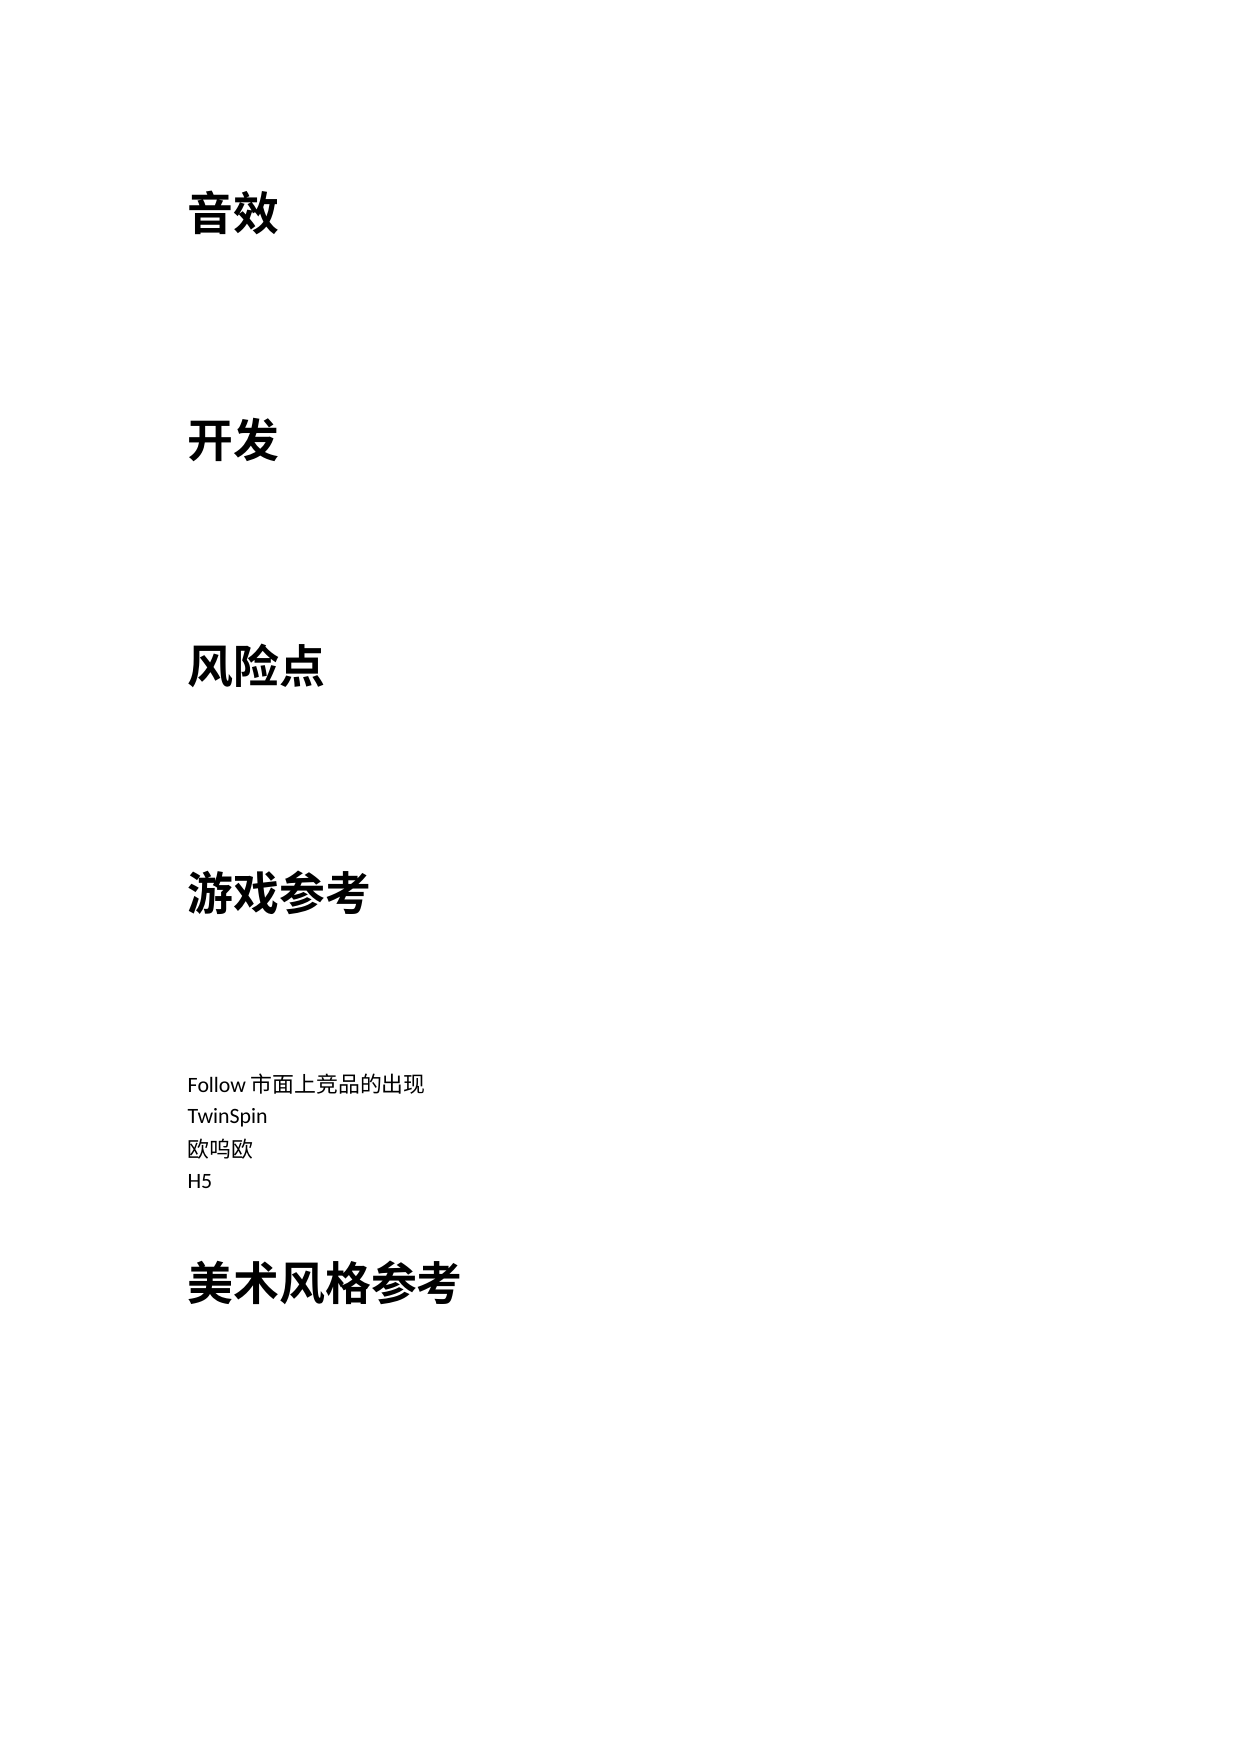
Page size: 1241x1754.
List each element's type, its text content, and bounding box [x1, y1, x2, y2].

subtitle 开发 [187, 388, 1053, 486]
text TwinSpin [187, 1099, 1053, 1132]
text Follow市面上竞品的出现 [187, 1067, 1053, 1099]
text H5 [187, 1164, 1053, 1197]
subtitle 美术风格参考 [187, 1232, 1053, 1330]
text 欧呜欧 [187, 1132, 1053, 1164]
subtitle 音效 [187, 162, 1053, 259]
subtitle 游戏参考 [187, 841, 1053, 939]
subtitle 风险点 [187, 615, 1053, 712]
